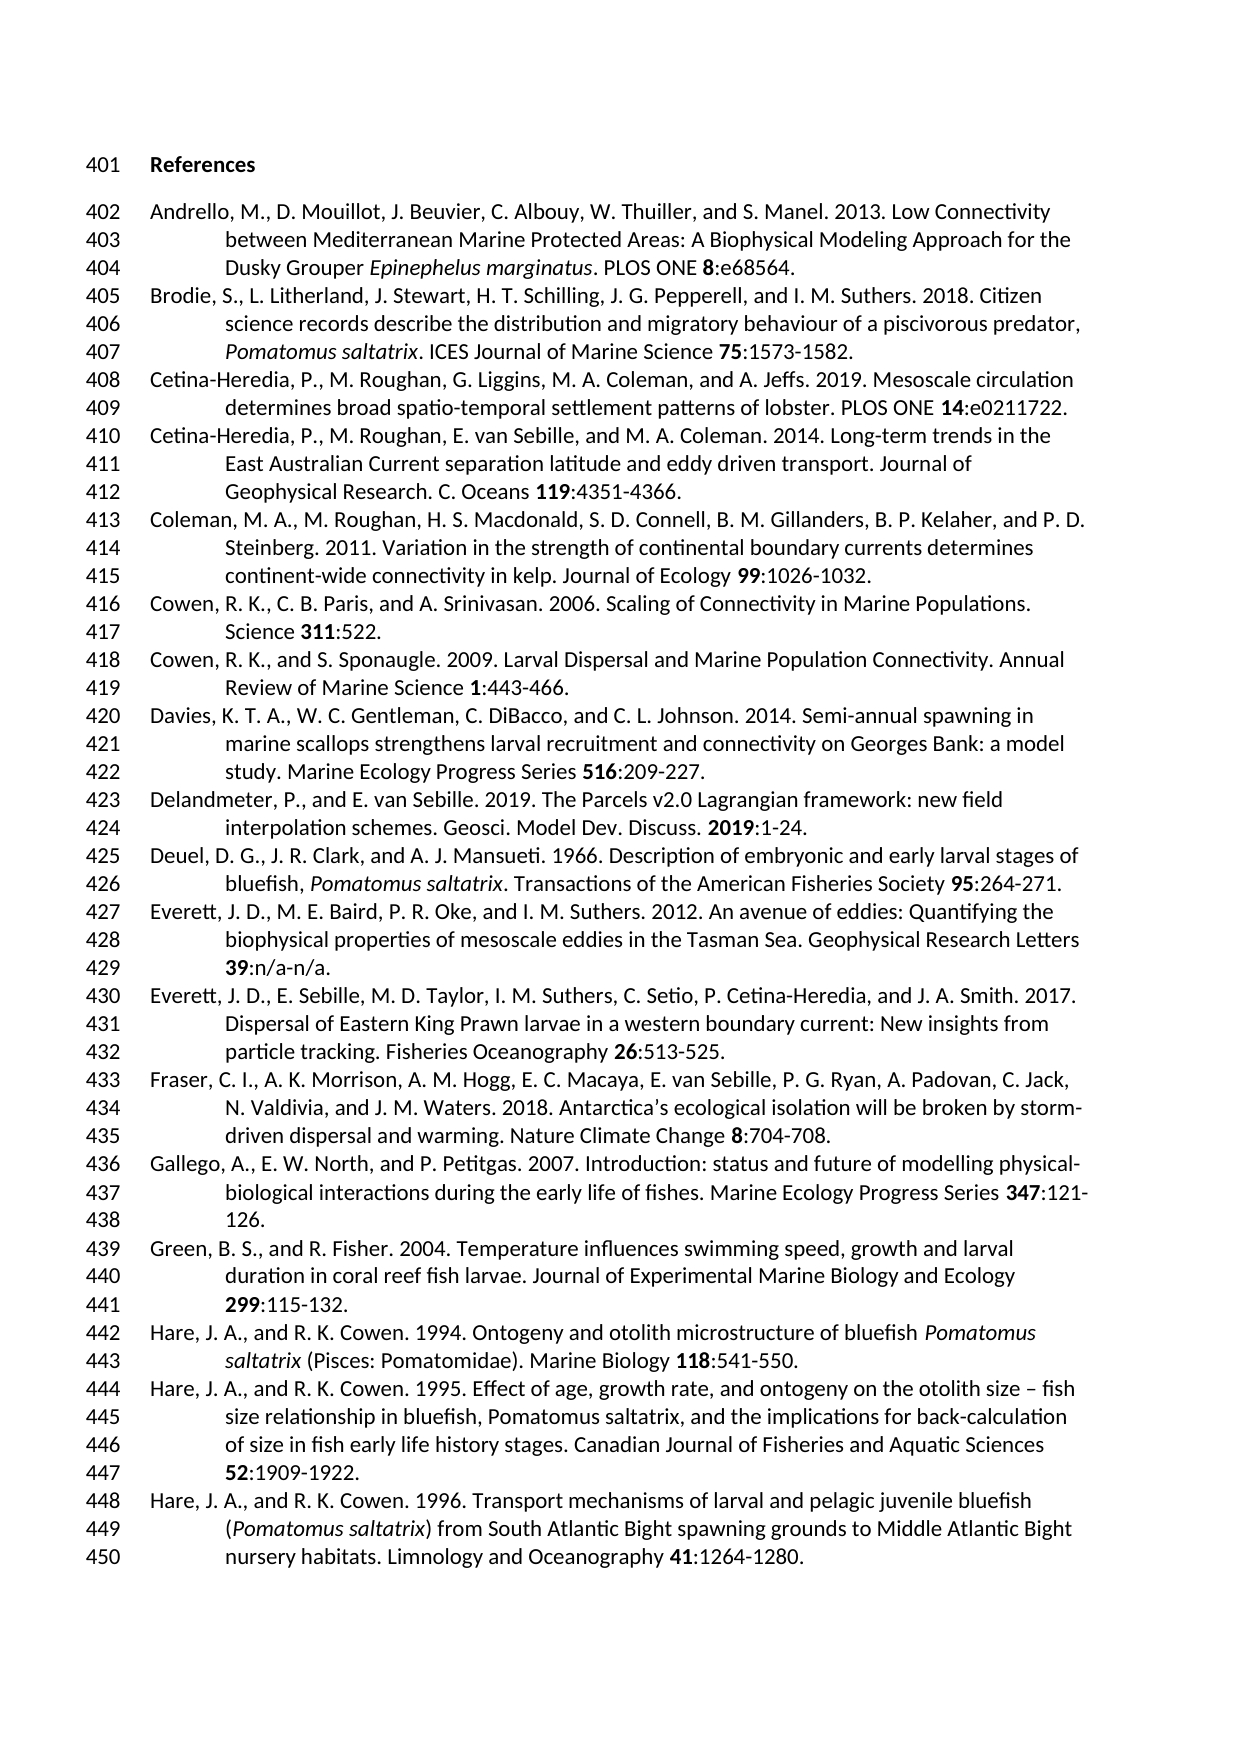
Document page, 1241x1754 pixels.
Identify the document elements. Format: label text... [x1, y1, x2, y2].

text Hare, J. A., and R. K. Cowen. 1996. Transport mechanisms of larval and pelagic juvenile bluefish (Pomatomus saltatrix) from South Atlantic Bight spawning grounds to Middle Atlantic Bight nursery habitats. Limnology and Oceanography 41:1264-1280. [150, 1486, 1090, 1570]
text Gallego, A., E. W. North, and P. Petitgas. 2007. Introduction: status and future of modelling physical-biological interactions during the early life of fishes. Marine Ecology Progress Series 347:121-126. [150, 1149, 1090, 1234]
text Cowen, R. K., C. B. Paris, and A. Srinivasan. 2006. Scaling of Connectivity in Marine Populations. Science 311:522. [150, 589, 1090, 645]
text Brodie, S., L. Litherland, J. Stewart, H. T. Schilling, J. G. Pepperell, and I. M. Suthers. 2018. Citizen science records describe the distribution and migratory behaviour of a piscivorous predator, Pomatomus saltatrix. ICES Journal of Marine Science 75:1573-1582. [150, 281, 1090, 365]
text Hare, J. A., and R. K. Cowen. 1994. Ontogeny and otolith microstructure of bluefish Pomatomus saltatrix (Pisces: Pomatomidae). Marine Biology 118:541-550. [150, 1318, 1090, 1374]
text Cetina-Heredia, P., M. Roughan, E. van Sebille, and M. A. Coleman. 2014. Long-term trends in the East Australian Current separation latitude and eddy driven transport. Journal of Geophysical Research. C. Oceans 119:4351-4366. [150, 421, 1090, 505]
text Delandmeter, P., and E. van Sebille. 2019. The Parcels v2.0 Lagrangian framework: new field interpolation schemes. Geosci. Model Dev. Discuss. 2019:1-24. [150, 785, 1090, 841]
text References [150, 150, 1090, 178]
text Everett, J. D., M. E. Baird, P. R. Oke, and I. M. Suthers. 2012. An avenue of eddies: Quantifying the biophysical properties of mesoscale eddies in the Tasman Sea. Geophysical Research Letters 39:n/a-n/a. [150, 897, 1090, 981]
text Cetina-Heredia, P., M. Roughan, G. Liggins, M. A. Coleman, and A. Jeffs. 2019. Mesoscale circulation determines broad spatio-temporal settlement patterns of lobster. PLOS ONE 14:e0211722. [150, 365, 1090, 421]
text Green, B. S., and R. Fisher. 2004. Temperature influences swimming speed, growth and larval duration in coral reef fish larvae. Journal of Experimental Marine Biology and Ecology 299:115-132. [150, 1234, 1090, 1318]
text Fraser, C. I., A. K. Morrison, A. M. Hogg, E. C. Macaya, E. van Sebille, P. G. Ryan, A. Padovan, C. Jack, N. Valdivia, and J. M. Waters. 2018. Antarctica’s ecological isolation will be broken by storm-driven dispersal and warming. Nature Climate Change 8:704-708. [150, 1066, 1090, 1149]
text Hare, J. A., and R. K. Cowen. 1995. Effect of age, growth rate, and ontogeny on the otolith size – fish size relationship in bluefish, Pomatomus saltatrix, and the implications for back-calculation of size in fish early life history stages. Canadian Journal of Fisheries and Aquatic Sciences 52:1909-1922. [150, 1374, 1090, 1486]
text Coleman, M. A., M. Roughan, H. S. Macdonald, S. D. Connell, B. M. Gillanders, B. P. Kelaher, and P. D. Steinberg. 2011. Variation in the strength of continental boundary currents determines continent-wide connectivity in kelp. Journal of Ecology 99:1026-1032. [150, 505, 1090, 589]
text Everett, J. D., E. Sebille, M. D. Taylor, I. M. Suthers, C. Setio, P. Cetina-Heredia, and J. A. Smith. 2017. Dispersal of Eastern King Prawn larvae in a western boundary current: New insights from particle tracking. Fisheries Oceanography 26:513-525. [150, 981, 1090, 1066]
text Andrello, M., D. Mouillot, J. Beuvier, C. Albouy, W. Thuiller, and S. Manel. 2013. Low Connectivity between Mediterranean Marine Protected Areas: A Biophysical Modeling Approach for the Dusky Grouper Epinephelus marginatus. PLOS ONE 8:e68564. [150, 197, 1090, 281]
text Cowen, R. K., and S. Sponaugle. 2009. Larval Dispersal and Marine Population Connectivity. Annual Review of Marine Science 1:443-466. [150, 645, 1090, 701]
text Davies, K. T. A., W. C. Gentleman, C. DiBacco, and C. L. Johnson. 2014. Semi-annual spawning in marine scallops strengthens larval recruitment and connectivity on Georges Bank: a model study. Marine Ecology Progress Series 516:209-227. [150, 701, 1090, 785]
text Deuel, D. G., J. R. Clark, and A. J. Mansueti. 1966. Description of embryonic and early larval stages of bluefish, Pomatomus saltatrix. Transactions of the American Fisheries Society 95:264-271. [150, 841, 1090, 897]
